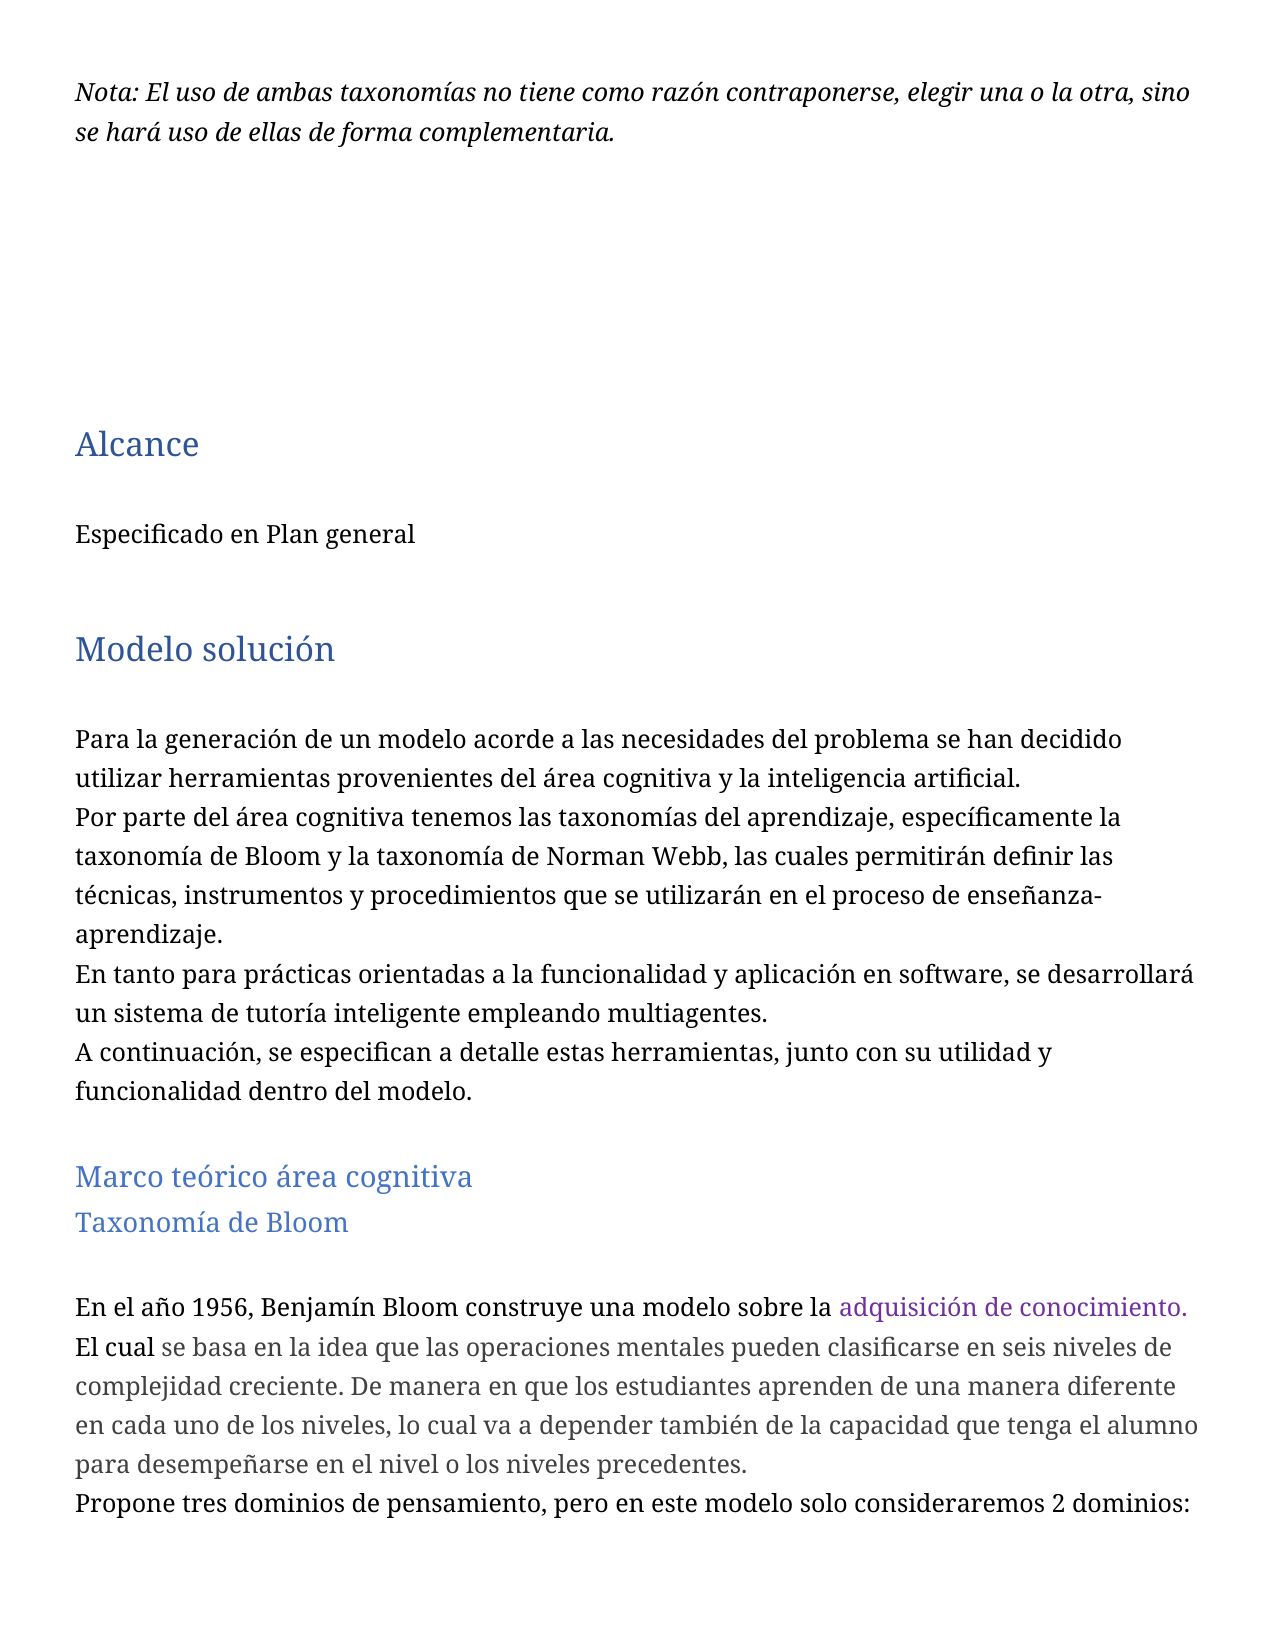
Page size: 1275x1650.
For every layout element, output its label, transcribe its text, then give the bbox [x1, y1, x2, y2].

subtitle Marco teórico área cognitiva [75, 1156, 1200, 1196]
subtitle Alcance [75, 421, 1200, 466]
text Especificado en Plan general [75, 517, 1200, 551]
text Para la generación de un modelo acorde a las necesidades del problema se han decidido utilizar herramientas provenientes del área cognitiva y la inteligencia artificial. [75, 721, 1200, 794]
text Propone tres dominios de pensamiento, pero en este modelo solo consideraremos 2 dominios: [75, 1486, 1200, 1520]
text Nota: El uso de ambas taxonomías no tiene como razón contraponerse, elegir una o la otra, sino se hará uso de ellas de forma complementaria. [75, 75, 1200, 148]
text Por parte del área cognitiva tenemos las taxonomías del aprendizaje, específicamente la taxonomía de Bloom y la taxonomía de Norman Webb, las cuales permitirán definir las técnicas, instrumentos y procedimientos que se utilizarán en el proceso de enseñanza-aprendizaje. [75, 800, 1200, 951]
subtitle Modelo solución [75, 626, 1200, 671]
text En tanto para prácticas orientadas a la funcionalidad y aplicación en software, se desarrollará un sistema de tutoría inteligente empleando multiagentes. [75, 956, 1200, 1029]
text En el año 1956, Benjamín Bloom construye una modelo sobre la adquisición de conocimiento. El cual se basa en la idea que las operaciones mentales pueden clasificarse en seis niveles de complejidad creciente. De manera en que los estudiantes aprenden de una manera diferente en cada uno de los niveles, lo cual va a depender también de la capacidad que tenga el alumno para desempeñarse en el nivel o los niveles precedentes. [75, 1290, 1200, 1481]
subtitle Taxonomía de Bloom [75, 1203, 1200, 1240]
text A continuación, se especifican a detalle estas herramientas, junto con su utilidad y funcionalidad dentro del modelo. [75, 1035, 1200, 1108]
